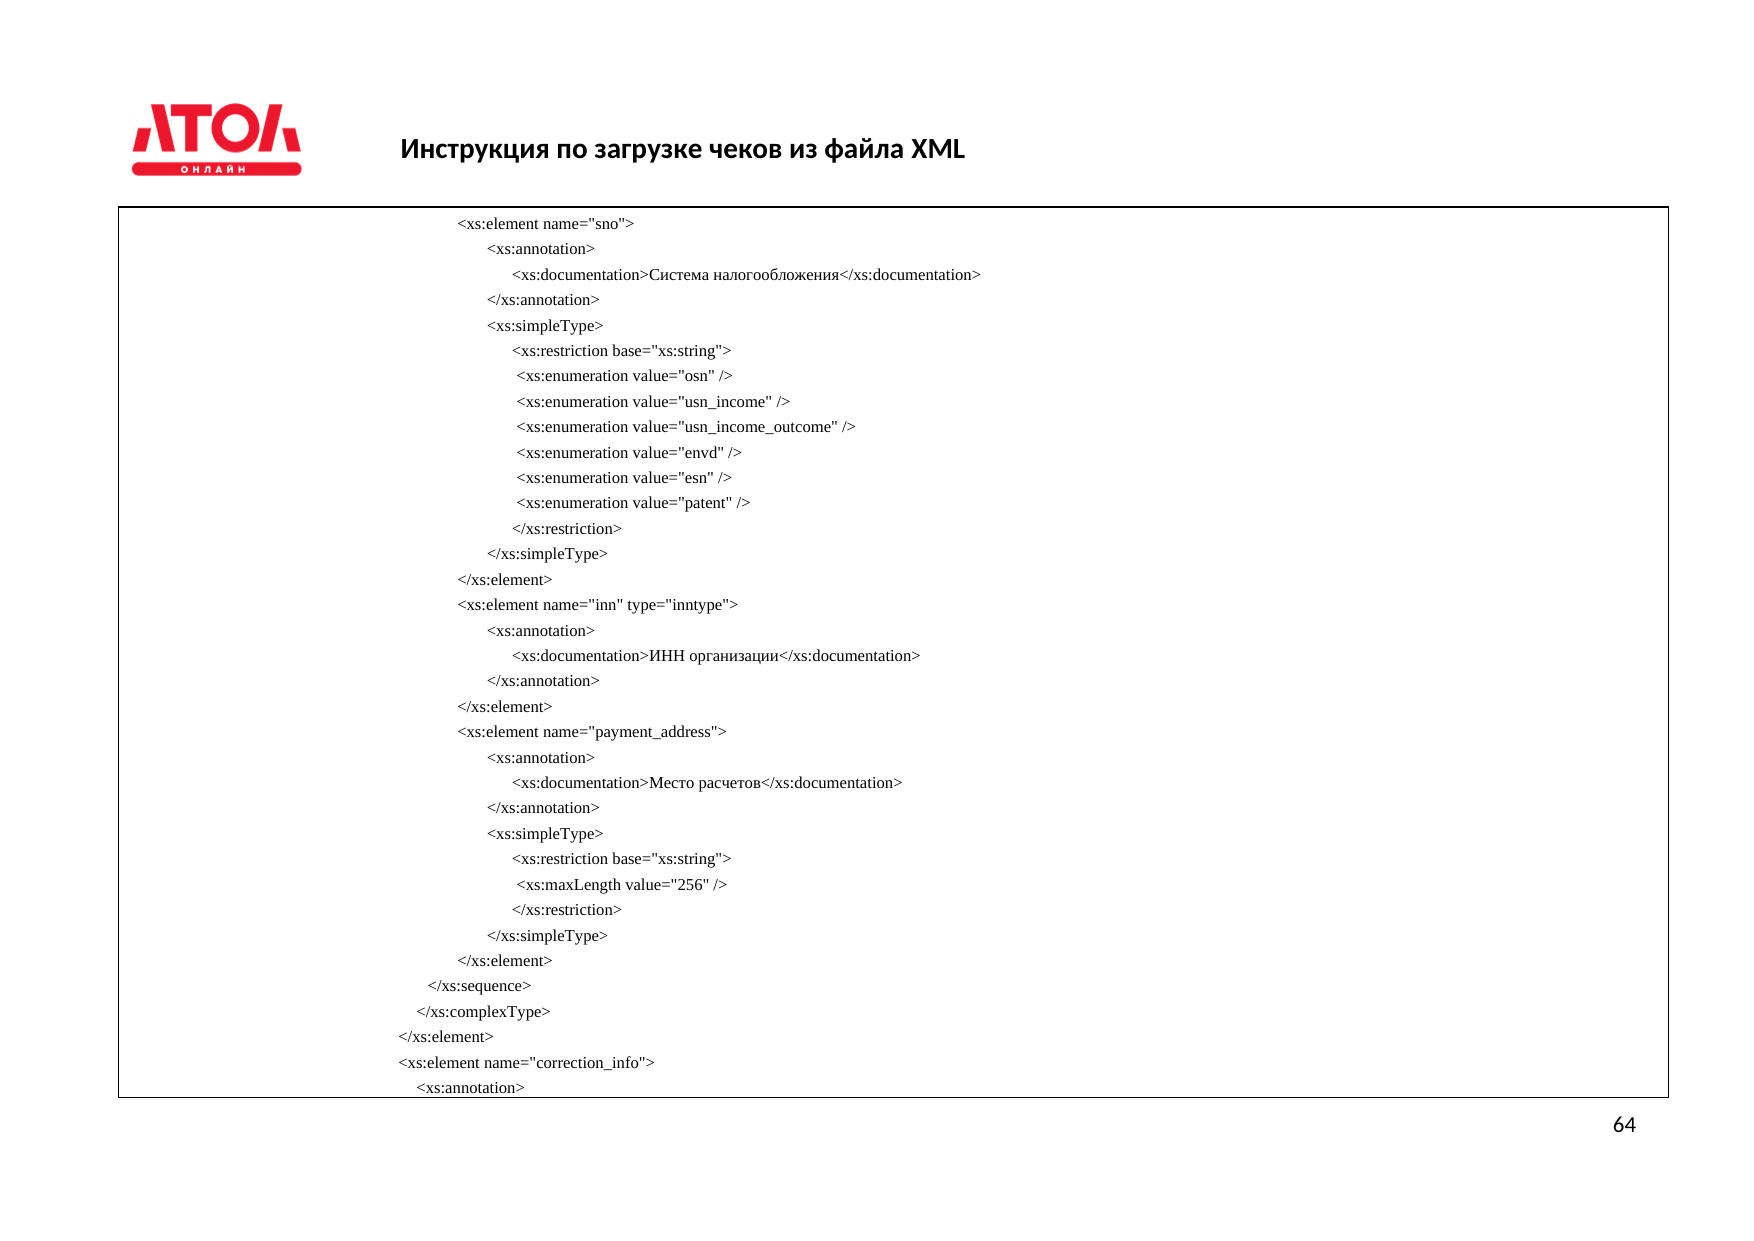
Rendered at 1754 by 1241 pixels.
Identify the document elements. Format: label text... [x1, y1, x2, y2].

picture [129, 101, 305, 179]
